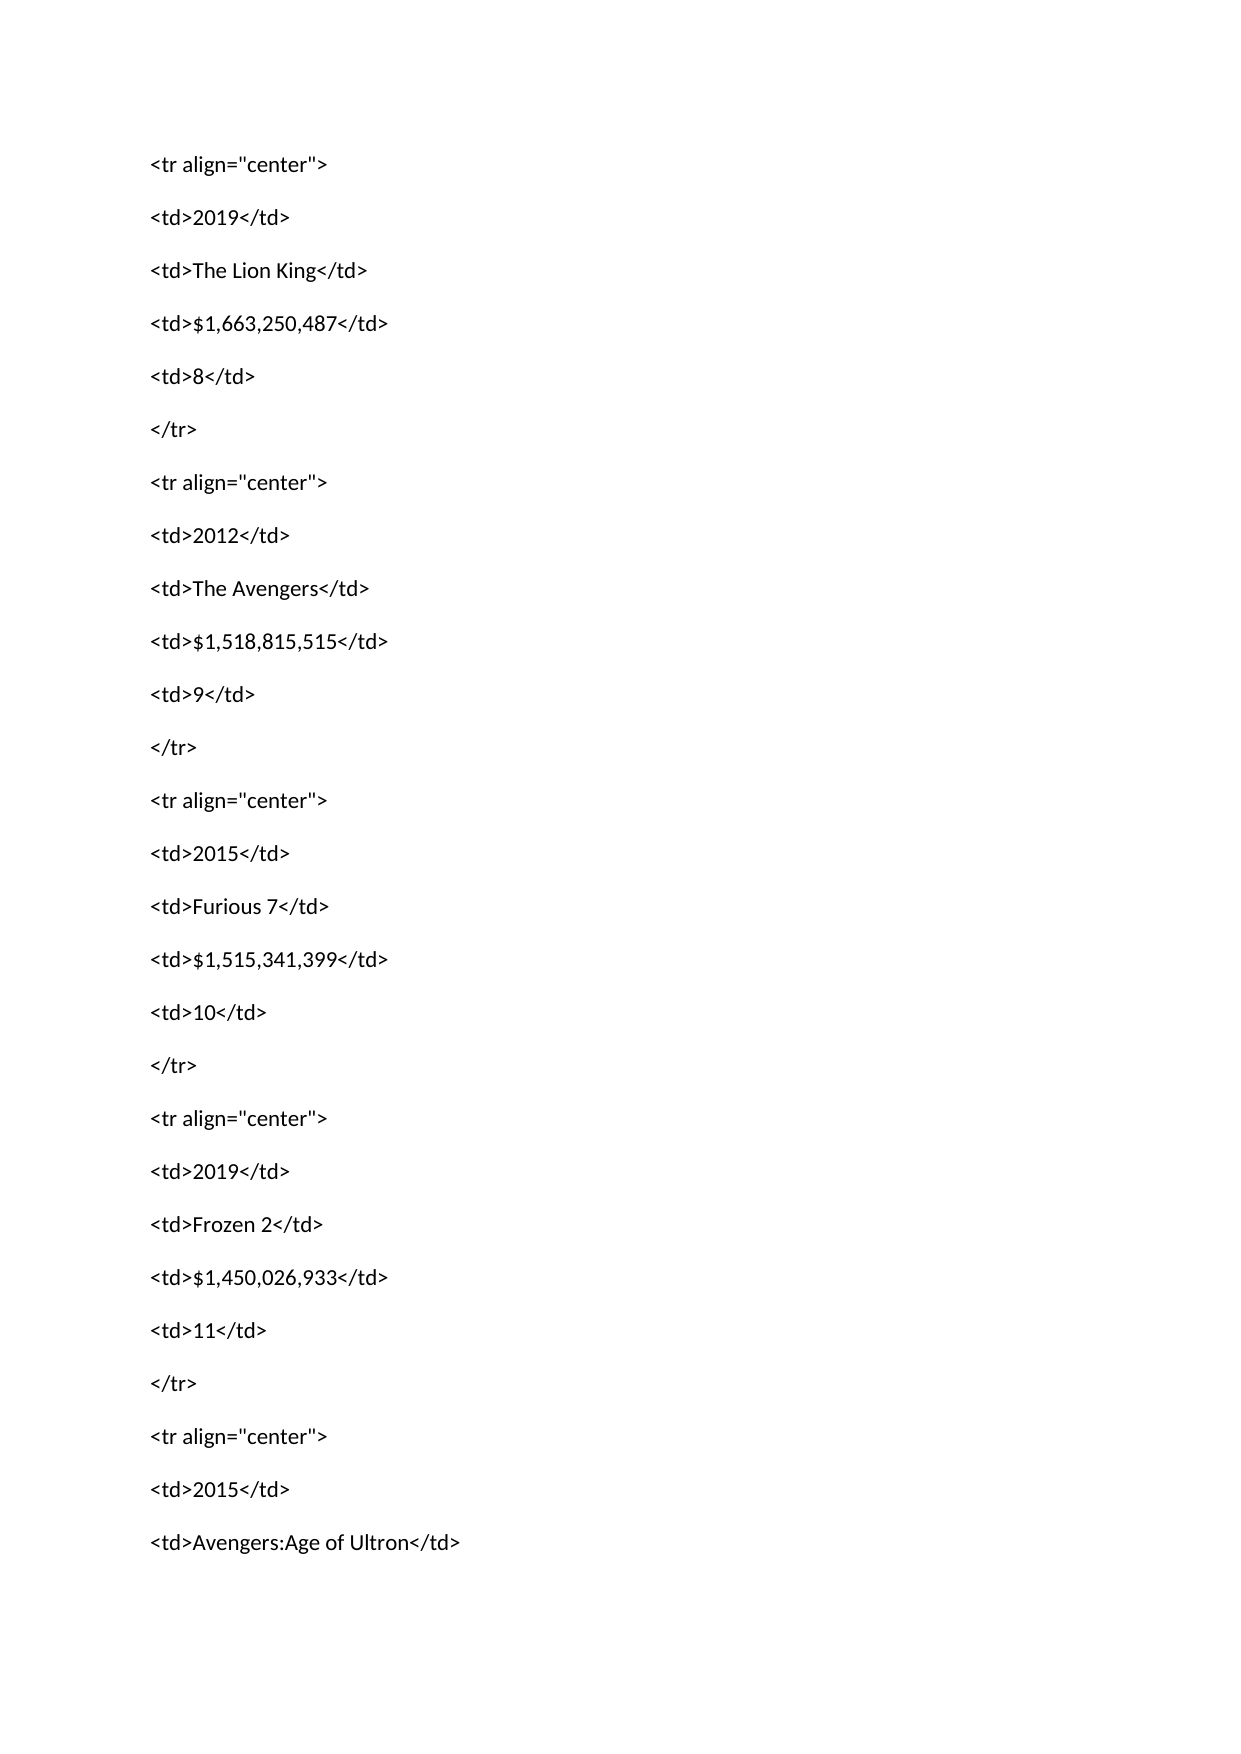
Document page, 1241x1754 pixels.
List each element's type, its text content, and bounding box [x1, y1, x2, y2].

text <tr align="center"> [150, 786, 1090, 814]
text </tr> [150, 1051, 1090, 1079]
text <td>2012</td> [150, 521, 1090, 549]
text <td>8</td> [150, 362, 1090, 390]
text <tr align="center"> [150, 468, 1090, 496]
text <td>The Avengers</td> [150, 574, 1090, 602]
text <td>$1,515,341,399</td> [150, 945, 1090, 973]
text <td>2019</td> [150, 203, 1090, 231]
text </tr> [150, 733, 1090, 761]
text <tr align="center"> [150, 150, 1090, 178]
text <td>11</td> [150, 1316, 1090, 1344]
text <td>$1,518,815,515</td> [150, 627, 1090, 655]
text <td>Furious 7</td> [150, 892, 1090, 920]
text <td>Avengers:Age of Ultron</td> [150, 1528, 1090, 1557]
text <td>$1,663,250,487</td> [150, 309, 1090, 337]
text <tr align="center"> [150, 1104, 1090, 1132]
text </tr> [150, 415, 1090, 443]
text <td>2015</td> [150, 839, 1090, 867]
text <td>9</td> [150, 680, 1090, 708]
text <td>2015</td> [150, 1476, 1090, 1503]
text <td>2019</td> [150, 1157, 1090, 1185]
text <td>$1,450,026,933</td> [150, 1263, 1090, 1291]
text <td>10</td> [150, 998, 1090, 1026]
text <tr align="center"> [150, 1422, 1090, 1451]
text <td>Frozen 2</td> [150, 1210, 1090, 1238]
text </tr> [150, 1369, 1090, 1397]
text <td>The Lion King</td> [150, 256, 1090, 284]
